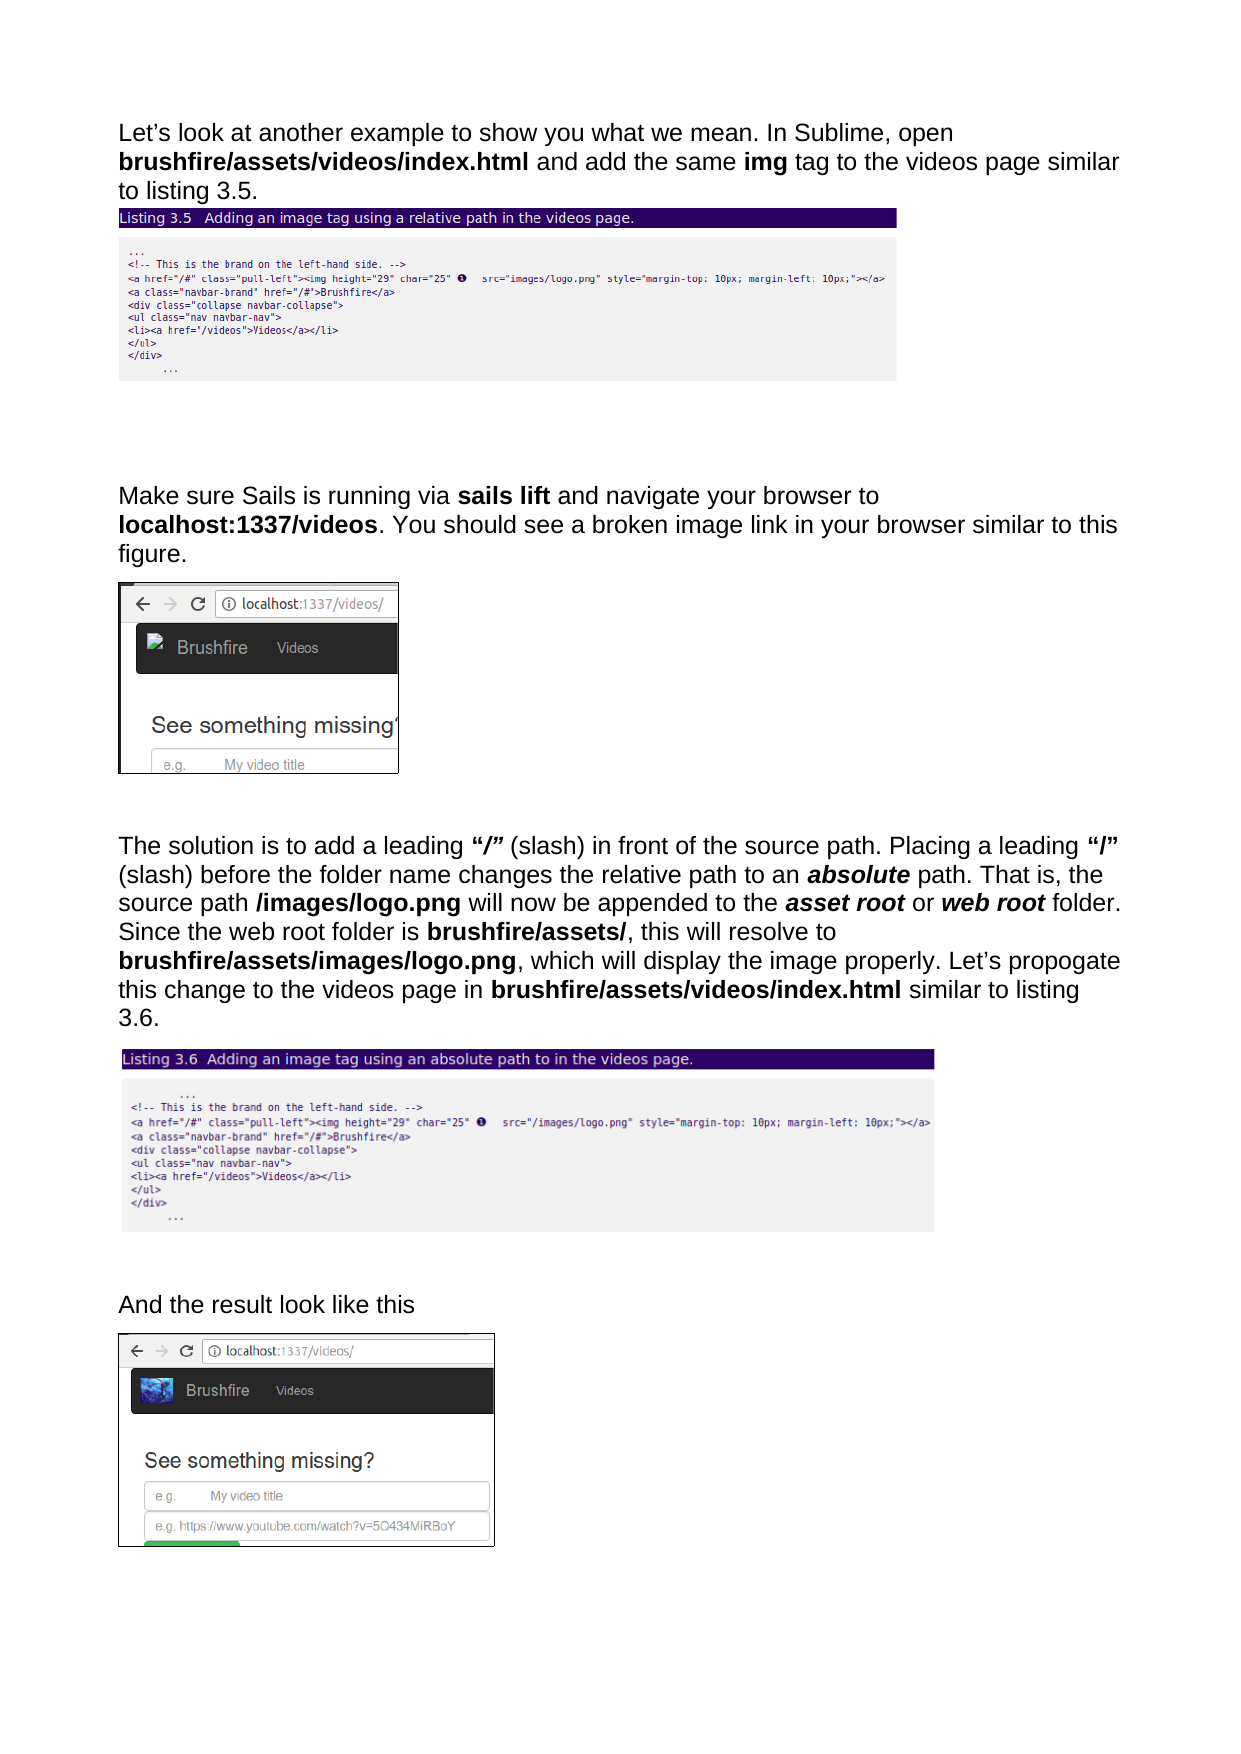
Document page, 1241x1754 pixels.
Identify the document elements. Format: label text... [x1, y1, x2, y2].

subtitle The solution is to add a leading “/” (slash) in front of the source path. Placing a leading “/” (slash) before the folder name changes the relative path to an absolute path. That is, the source path /images/logo.png will now be appended to the asset root or web root folder. Since the web root folder is brushfire/assets/, this will resolve to brushfire/assets/images/logo.png, which will display the image properly. Let’s propogate this change to the videos page in brushfire/assets/videos/index.html similar to listing 3.6. [118, 831, 1122, 1032]
subtitle And the result look like this [118, 1290, 1122, 1319]
subtitle Make sure Sails is running via sails lift and navigate your browser to localhost:1337/videos. You should see a broken image link in your browser similar to this figure. [118, 481, 1122, 568]
subtitle Let’s look at another example to show you what we mean. In Sublime, open brushfire/assets/videos/index.html and add the same img tag to the videos page similar to listing 3.5. [118, 118, 1122, 204]
picture [117, 208, 897, 381]
picture [118, 1046, 935, 1232]
picture [119, 583, 398, 773]
picture [119, 1334, 494, 1546]
